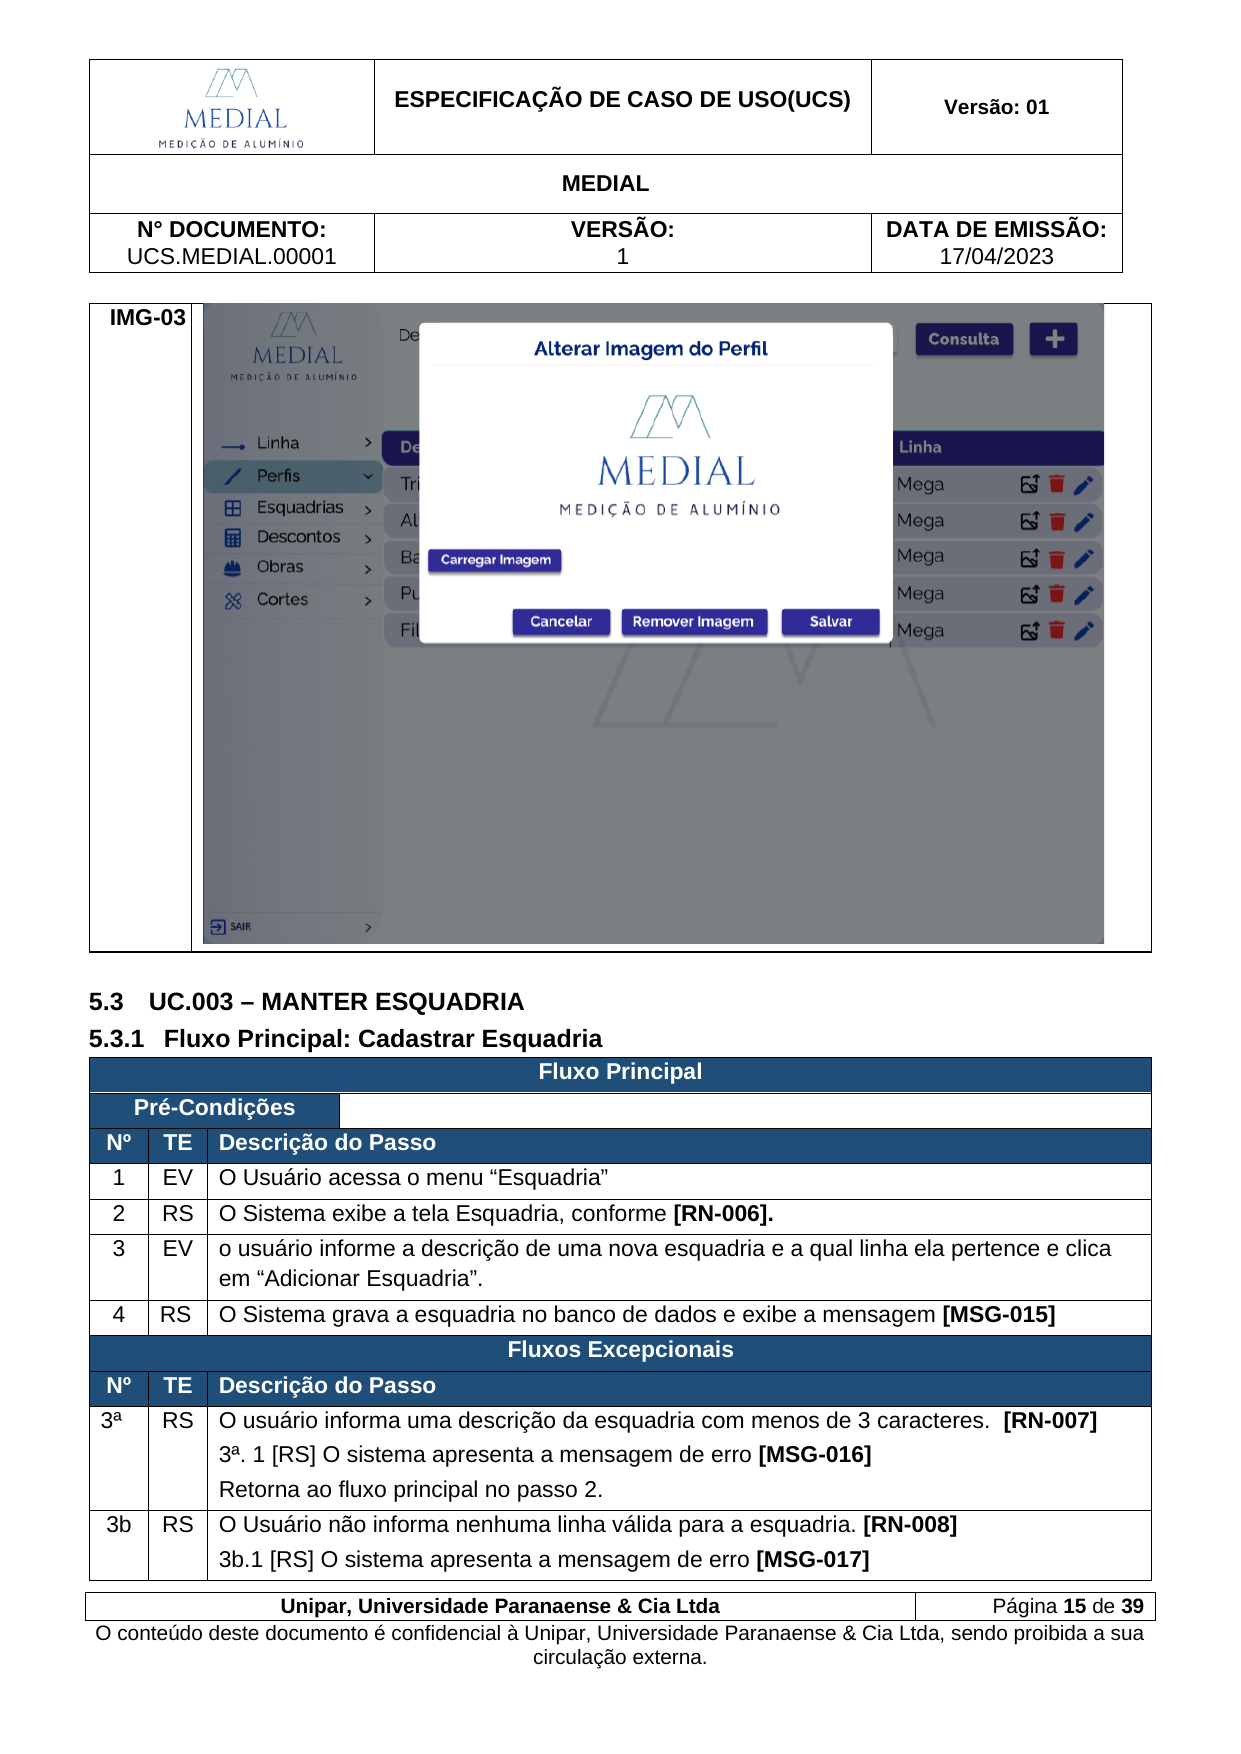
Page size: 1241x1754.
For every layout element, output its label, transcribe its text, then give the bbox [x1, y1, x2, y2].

table_cell o usuário informe a descrição de uma nova esquadria e a qual linha ela pertence e clica em “Adicionar Esquadria”. [208, 1235, 1151, 1300]
table_cell EV [149, 1164, 207, 1199]
table_cell TE [149, 1129, 207, 1163]
picture [203, 303, 1105, 944]
table_cell Pré-Condições [90, 1094, 339, 1128]
table_cell O Sistema grava a esquadria no banco de dados e exibe a mensagem [MSG-015] [208, 1301, 1151, 1335]
table_cell 3ª [90, 1407, 148, 1510]
table_cell 3 [90, 1235, 148, 1300]
table_cell RS [149, 1407, 207, 1510]
subtitle Fluxo Principal: Cadastrar Esquadria [89, 1024, 1152, 1053]
table_cell Fluxos Excepcionais [90, 1336, 1151, 1371]
table_cell 1 [90, 1164, 148, 1199]
table_cell RS [149, 1200, 207, 1234]
table_cell TE [149, 1372, 207, 1406]
table_cell Descrição do Passo [208, 1129, 1151, 1163]
table_cell Descrição do Passo [208, 1372, 1151, 1406]
table_cell 3b [90, 1511, 148, 1580]
picture [157, 63, 307, 150]
table_header Fluxo Principal [90, 1058, 1151, 1092]
table_cell Nº [90, 1372, 148, 1406]
table_cell [90, 304, 191, 951]
table_cell RS [149, 1301, 207, 1335]
table_cell RS [149, 1511, 207, 1580]
table_cell [340, 1094, 1151, 1128]
table_cell [192, 304, 1151, 951]
table_cell O Sistema exibe a tela Esquadria, conforme [RN-006]. [208, 1200, 1151, 1234]
subtitle UC.003 – MANTER ESQUADRIA [89, 987, 1152, 1016]
table_cell Nº [90, 1129, 148, 1163]
table_cell O Usuário acessa o menu “Esquadria” [208, 1164, 1151, 1199]
table_cell 2 [90, 1200, 148, 1234]
table_cell 4 [90, 1301, 148, 1335]
table_cell EV [149, 1235, 207, 1300]
table_cell O usuário informa uma descrição da esquadria com menos de 3 caracteres. [RN-007] 3ª. 1 [RS] O sistema apresenta a mensagem de erro [MSG-016] Retorna ao fluxo principal no passo 2. [208, 1407, 1151, 1510]
